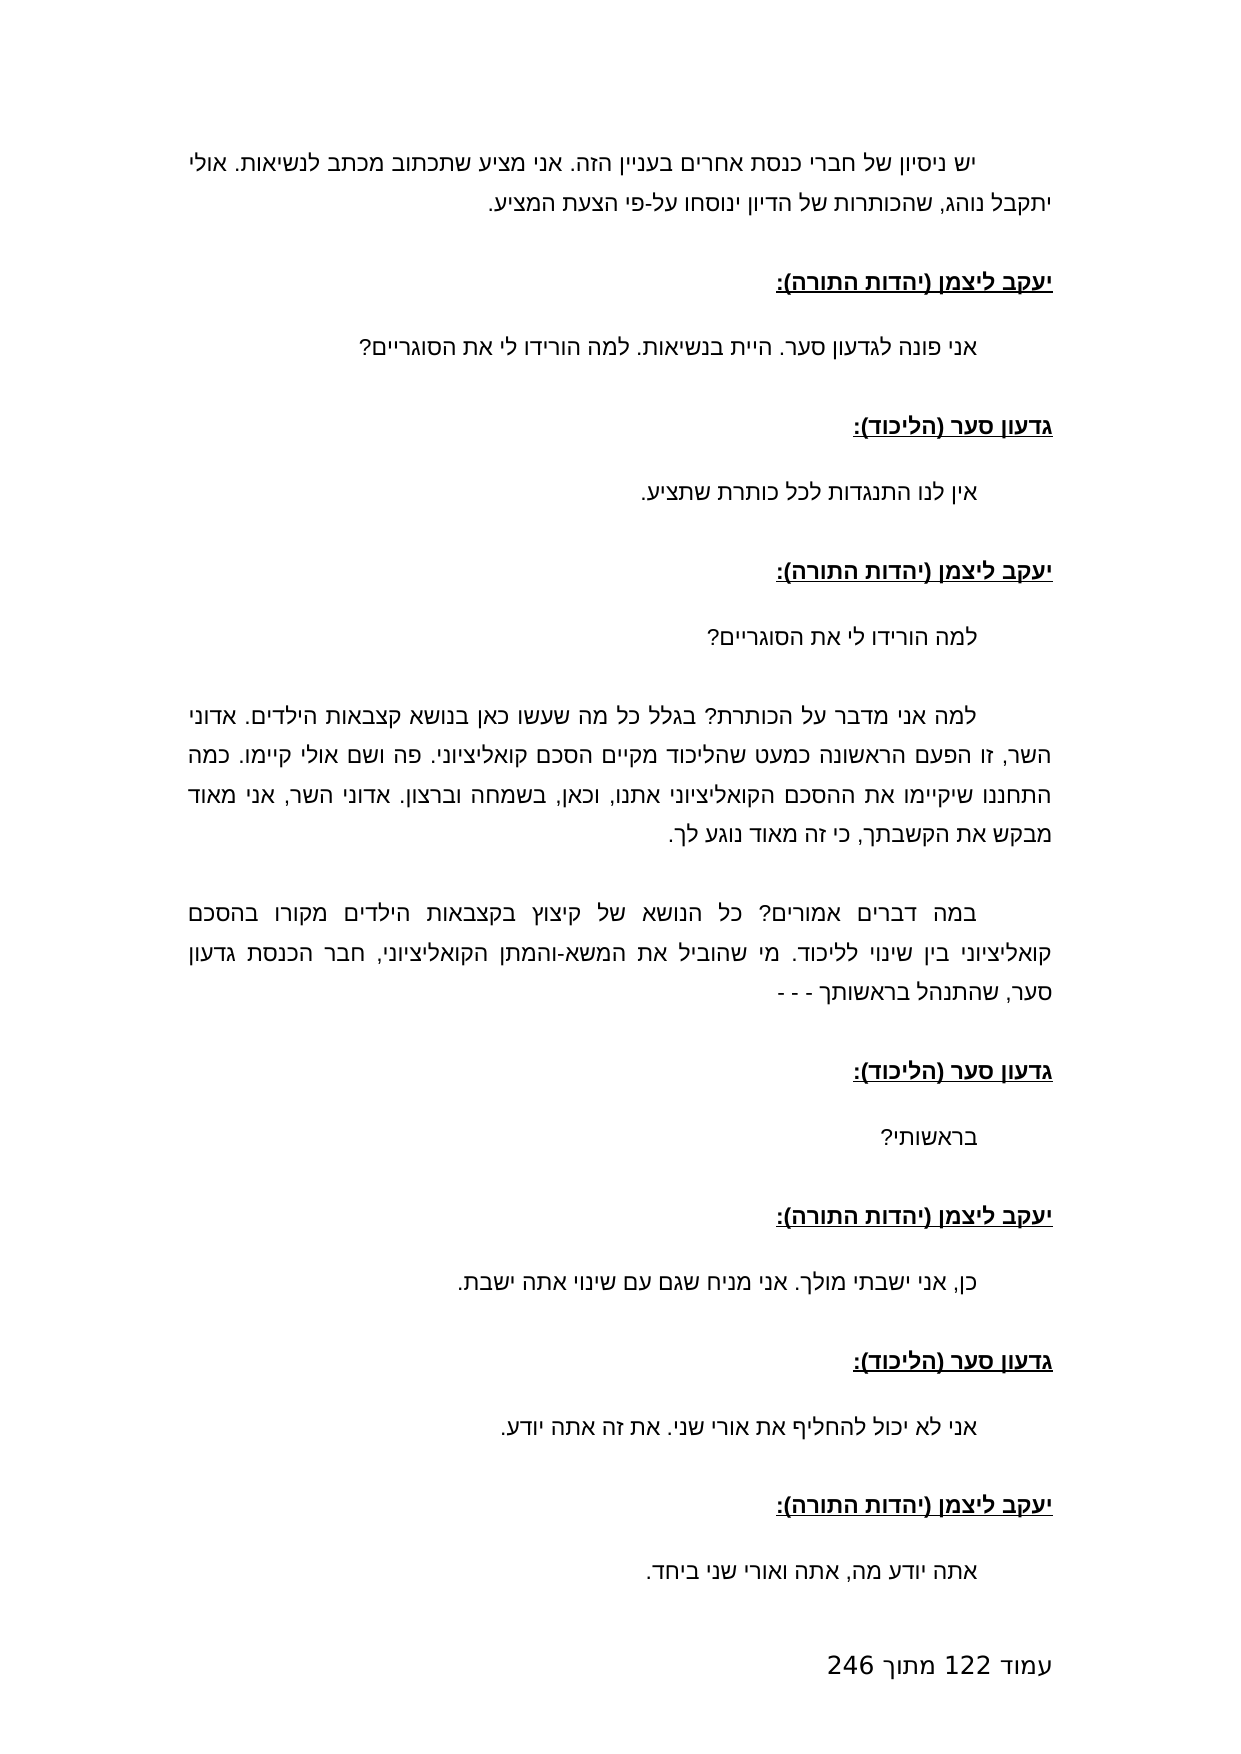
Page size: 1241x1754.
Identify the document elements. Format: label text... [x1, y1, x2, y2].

text במה דברים אמורים? כל הנושא של קיצוץ בקצבאות הילדים מקורו בהסכם קואליציוני בין שינוי לליכוד. מי שהוביל את המשא-והמתן הקואליציוני, חבר הכנסת גדעון סער, שהתנהל בראשותך - - - [187, 900, 1053, 1006]
text אין לנו התנגדות לכל כותרת שתציע. [187, 479, 1053, 505]
text אני לא יכול להחליף את אורי שני. את זה אתה יודע. [187, 1413, 1053, 1440]
text יעקב ליצמן (יהדות התורה): [187, 558, 1053, 584]
text יעקב ליצמן (יהדות התורה): [187, 268, 1053, 295]
text אתה יודע מה, אתה ואורי שני ביחד. [187, 1558, 1053, 1585]
text גדעון סער (הליכוד): [187, 1348, 1053, 1374]
text כן, אני ישבתי מולך. אני מניח שגם עם שינוי אתה ישבת. [187, 1269, 1053, 1295]
text למה אני מדבר על הכותרת? בגלל כל מה שעשו כאן בנושא קצבאות הילדים. אדוני השר, זו הפעם הראשונה כמעט שהליכוד מקיים הסכם קואליציוני. פה ושם אולי קיימו. כמה התחננו שיקיימו את ההסכם הקואליציוני אתנו, וכאן, בשמחה וברצון. אדוני השר, אני מאוד מבקש את הקשבתך, כי זה מאוד נוגע לך. [187, 703, 1053, 848]
text גדעון סער (הליכוד): [187, 1058, 1053, 1084]
text יעקב ליצמן (יהדות התורה): [187, 1492, 1053, 1519]
text יעקב ליצמן (יהדות התורה): [187, 1203, 1053, 1229]
text אני פונה לגדעון סער. היית בנשיאות. למה הורידו לי את הסוגריים? [187, 334, 1053, 361]
text בראשותי? [187, 1124, 1053, 1150]
text למה הורידו לי את הסוגריים? [187, 624, 1053, 650]
text יש ניסיון של חברי כנסת אחרים בעניין הזה. אני מציע שתכתוב מכתב לנשיאות. אולי יתקבל נוהג, שהכותרות של הדיון ינוסחו על-פי הצעת המציע. [187, 150, 1053, 216]
text גדעון סער (הליכוד): [187, 413, 1053, 439]
